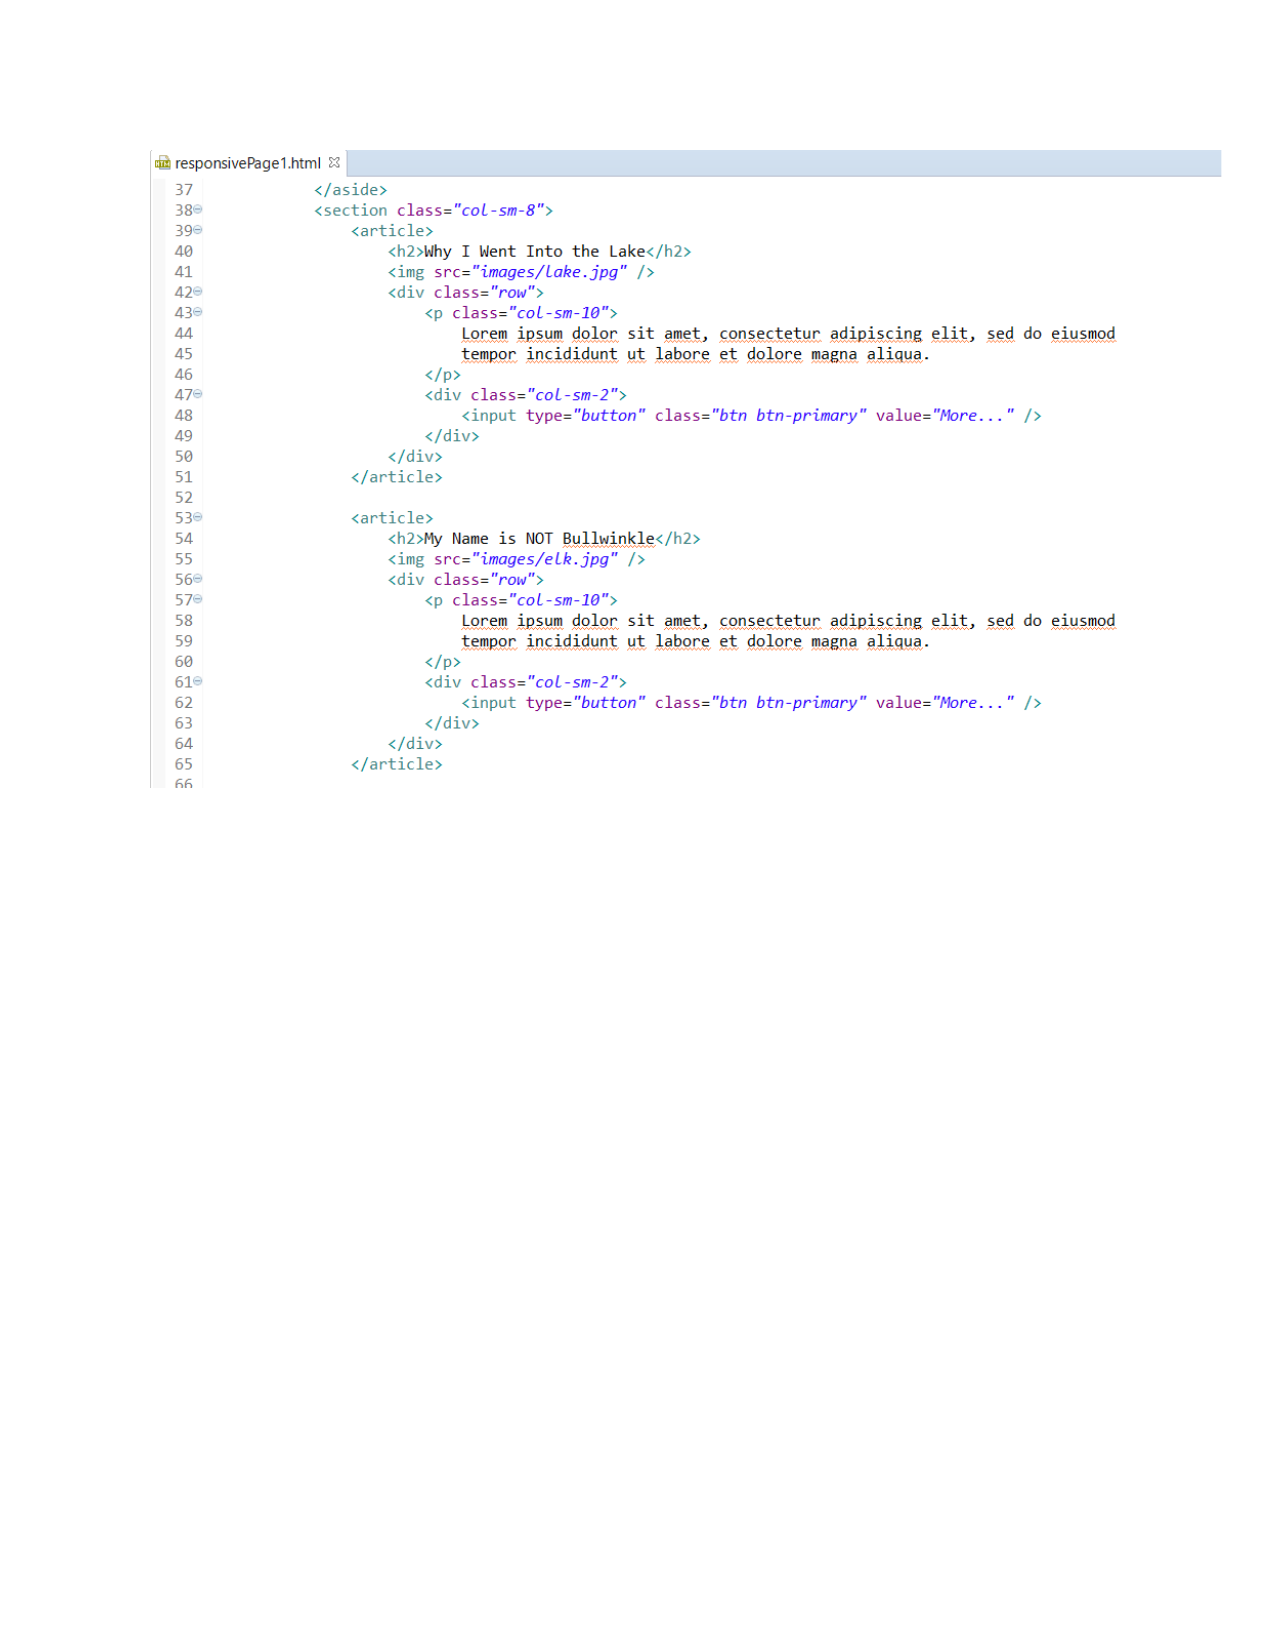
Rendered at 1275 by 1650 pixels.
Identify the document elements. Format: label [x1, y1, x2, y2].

picture [150, 150, 1222, 788]
